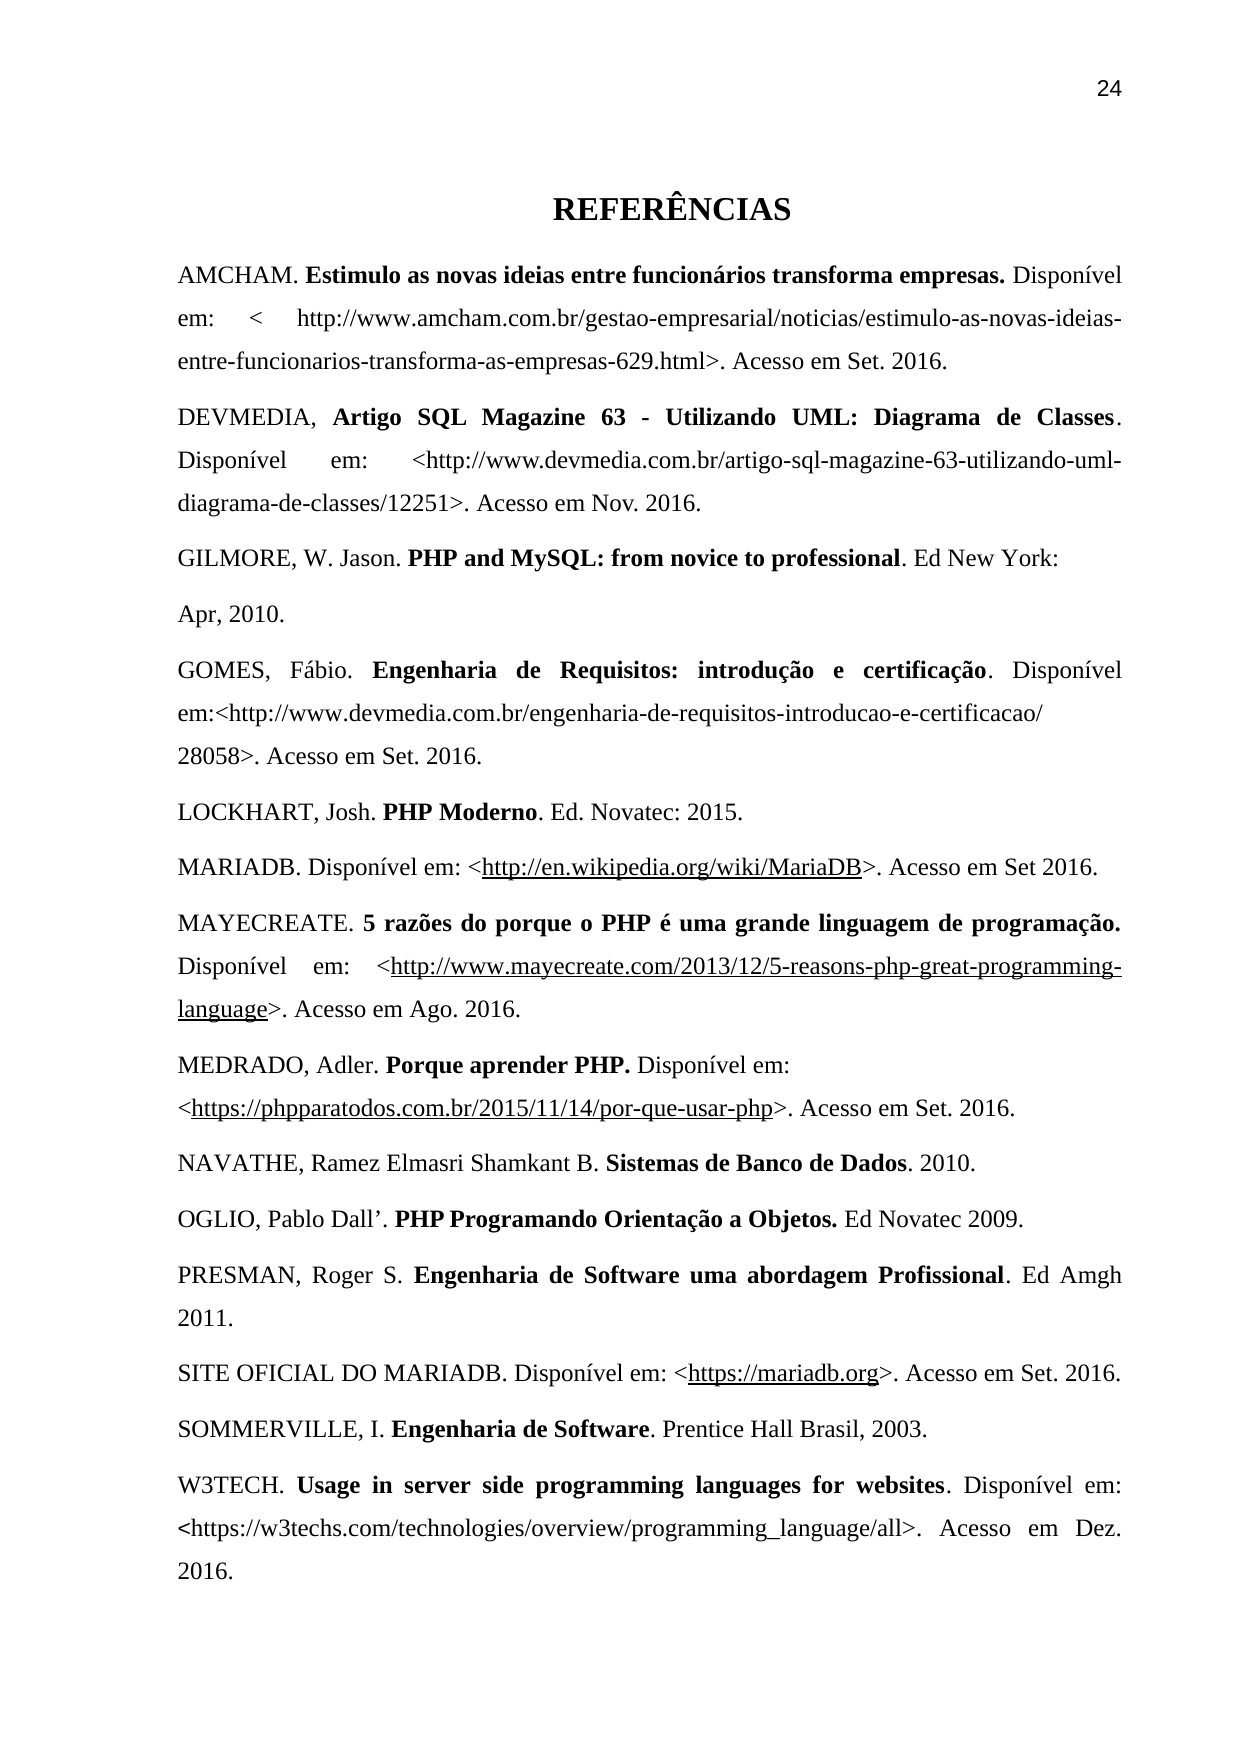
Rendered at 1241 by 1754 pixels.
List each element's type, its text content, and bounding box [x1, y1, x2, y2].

subtitle REFERÊNCIAS [222, 190, 1122, 228]
text Apr, 2010. [177, 599, 1122, 628]
text SOMMERVILLE, I. Engenharia de Software. Prentice Hall Brasil, 2003. [177, 1414, 1122, 1443]
text OGLIO, Pablo Dall’. PHP Programando Orientação a Objetos. Ed Novatec 2009. [177, 1204, 1122, 1233]
text PRESMAN, Roger S. Engenharia de Software uma abordagem Profissional. Ed Amgh 2011. [177, 1260, 1122, 1332]
text DEVMEDIA, Artigo SQL Magazine 63 - Utilizando UML: Diagrama de Classes. Disponível em: <http://www.devmedia.com.br/artigo-sql-magazine-63-utilizando-uml-diagrama-de-classes/12251>. Acesso em Nov. 2016. [177, 402, 1122, 517]
text GILMORE, W. Jason. PHP and MySQL: from novice to professional. Ed New York: [177, 543, 1122, 572]
text W3TECH. Usage in server side programming languages for websites. Disponível em: <https://w3techs.com/technologies/overview/programming_language/all>. Acesso em Dez. 2016. [177, 1470, 1122, 1585]
text AMCHAM. Estimulo as novas ideias entre funcionários transforma empresas. Disponível em: < http://www.amcham.com.br/gestao-empresarial/noticias/estimulo-as-novas-ideias-entre-funcionarios-transforma-as-empresas-629.html>. Acesso em Set. 2016. [177, 260, 1122, 375]
text MEDRADO, Adler. Porque aprender PHP. Disponível em: <https://phpparatodos.com.br/2015/11/14/por-que-usar-php>. Acesso em Set. 2016. [177, 1050, 1122, 1122]
text LOCKHART, Josh. PHP Moderno. Ed. Novatec: 2015. [177, 797, 1122, 825]
text GOMES, Fábio. Engenharia de Requisitos: introdução e certificação. Disponível em:<http://www.devmedia.com.br/engenharia-de-requisitos-introducao-e-certificacao/28058>. Acesso em Set. 2016. [177, 655, 1122, 770]
text SITE OFICIAL DO MARIADB. Disponível em: <https://mariadb.org>. Acesso em Set. 2016. [177, 1358, 1122, 1387]
text MAYECREATE. 5 razões do porque o PHP é uma grande linguagem de programação. Disponível em: <http://www.mayecreate.com/2013/12/5-reasons-php-great-programming-language>. Acesso em Ago. 2016. [177, 908, 1122, 1023]
text MARIADB. Disponível em: <http://en.wikipedia.org/wiki/MariaDB>. Acesso em Set 2016. [177, 852, 1122, 881]
text NAVATHE, Ramez Elmasri Shamkant B. Sistemas de Banco de Dados. 2010. [177, 1148, 1122, 1177]
